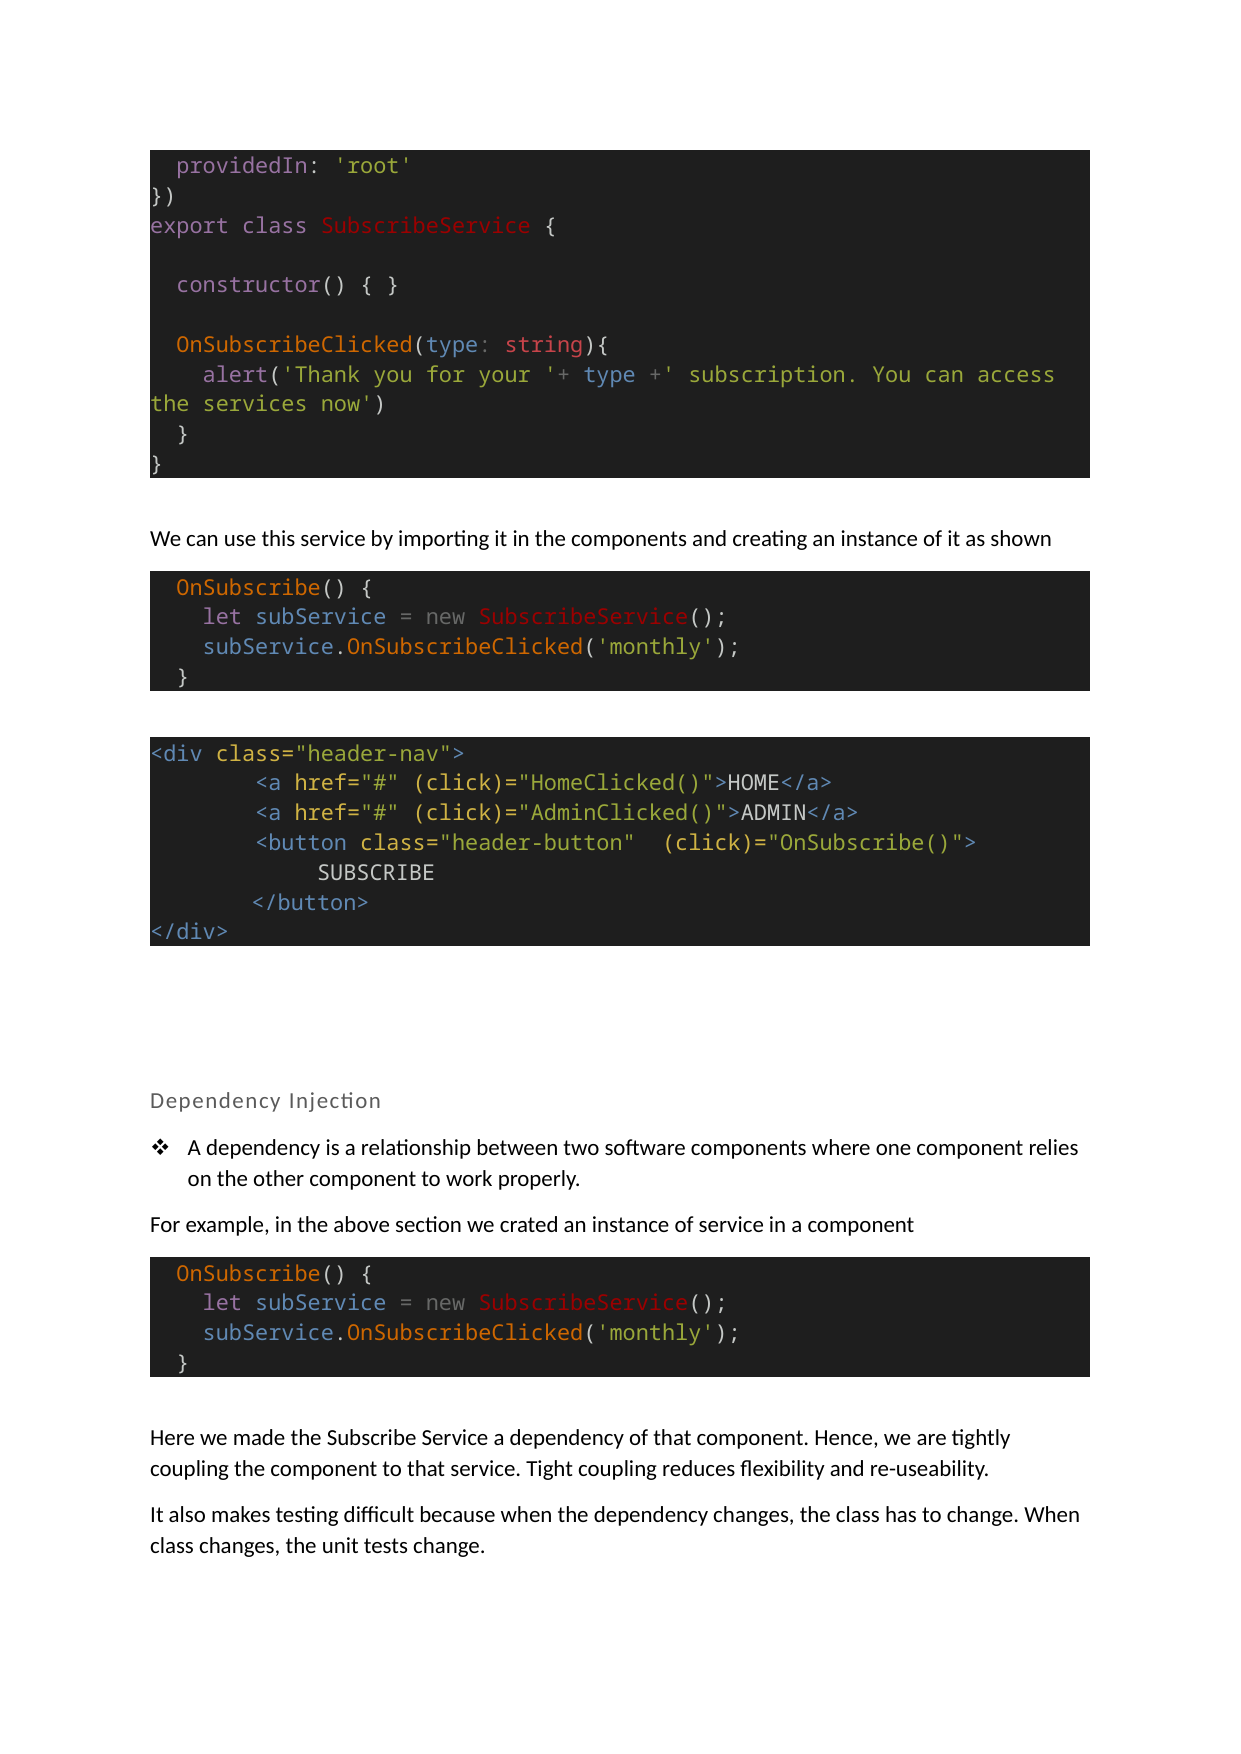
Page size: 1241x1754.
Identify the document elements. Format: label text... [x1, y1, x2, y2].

text subService.OnSubscribeClicked('monthly'); [150, 1317, 1090, 1347]
text subService.OnSubscribeClicked('monthly'); [150, 631, 1090, 661]
list A dependency is a relationship between two software components where one component relies on the other component to work properly. [150, 1133, 1090, 1192]
text let subService = new SubscribeService(); [150, 601, 1090, 631]
text providedIn: 'root' [150, 150, 1090, 180]
text </div> [150, 916, 1090, 946]
text <a href="#" (click)="HomeClicked()">HOME</a> [150, 767, 1090, 797]
text For example, in the above section we crated an instance of service in a component [150, 1211, 1090, 1239]
text } [150, 1347, 1090, 1377]
text We can use this service by importing it in the components and creating an instance of it as shown [150, 524, 1090, 553]
text } [150, 418, 1090, 448]
text let subService = new SubscribeService(); [150, 1287, 1090, 1317]
text OnSubscribe() { [150, 1257, 1090, 1287]
text export class SubscribeService { [150, 209, 1090, 239]
text </button> [150, 886, 1090, 916]
text <a href="#" (click)="AdminClicked()">ADMIN</a> [150, 797, 1090, 827]
text Here we made the Subscribe Service a dependency of that component. Hence, we are tightly coupling the component to that service. Tight coupling reduces flexibility and re-useability. [150, 1423, 1090, 1482]
text constructor() { } [150, 269, 1090, 299]
text It also makes testing difficult because when the dependency changes, the class has to change. When class changes, the unit tests change. [150, 1501, 1090, 1559]
text OnSubscribe() { [150, 571, 1090, 601]
text }) [150, 180, 1090, 209]
subtitle Dependency Injection [150, 1087, 1090, 1115]
text SUBSCRIBE [150, 857, 1090, 886]
text alert('Thank you for your '+ type +' subscription. You can access the services now') [150, 358, 1090, 418]
text <button class="header-button" (click)="OnSubscribe()"> [150, 827, 1090, 857]
text OnSubscribeClicked(type: string){ [150, 329, 1090, 358]
text } [150, 661, 1090, 691]
text } [150, 448, 1090, 478]
text <div class="header-nav"> [150, 737, 1090, 767]
